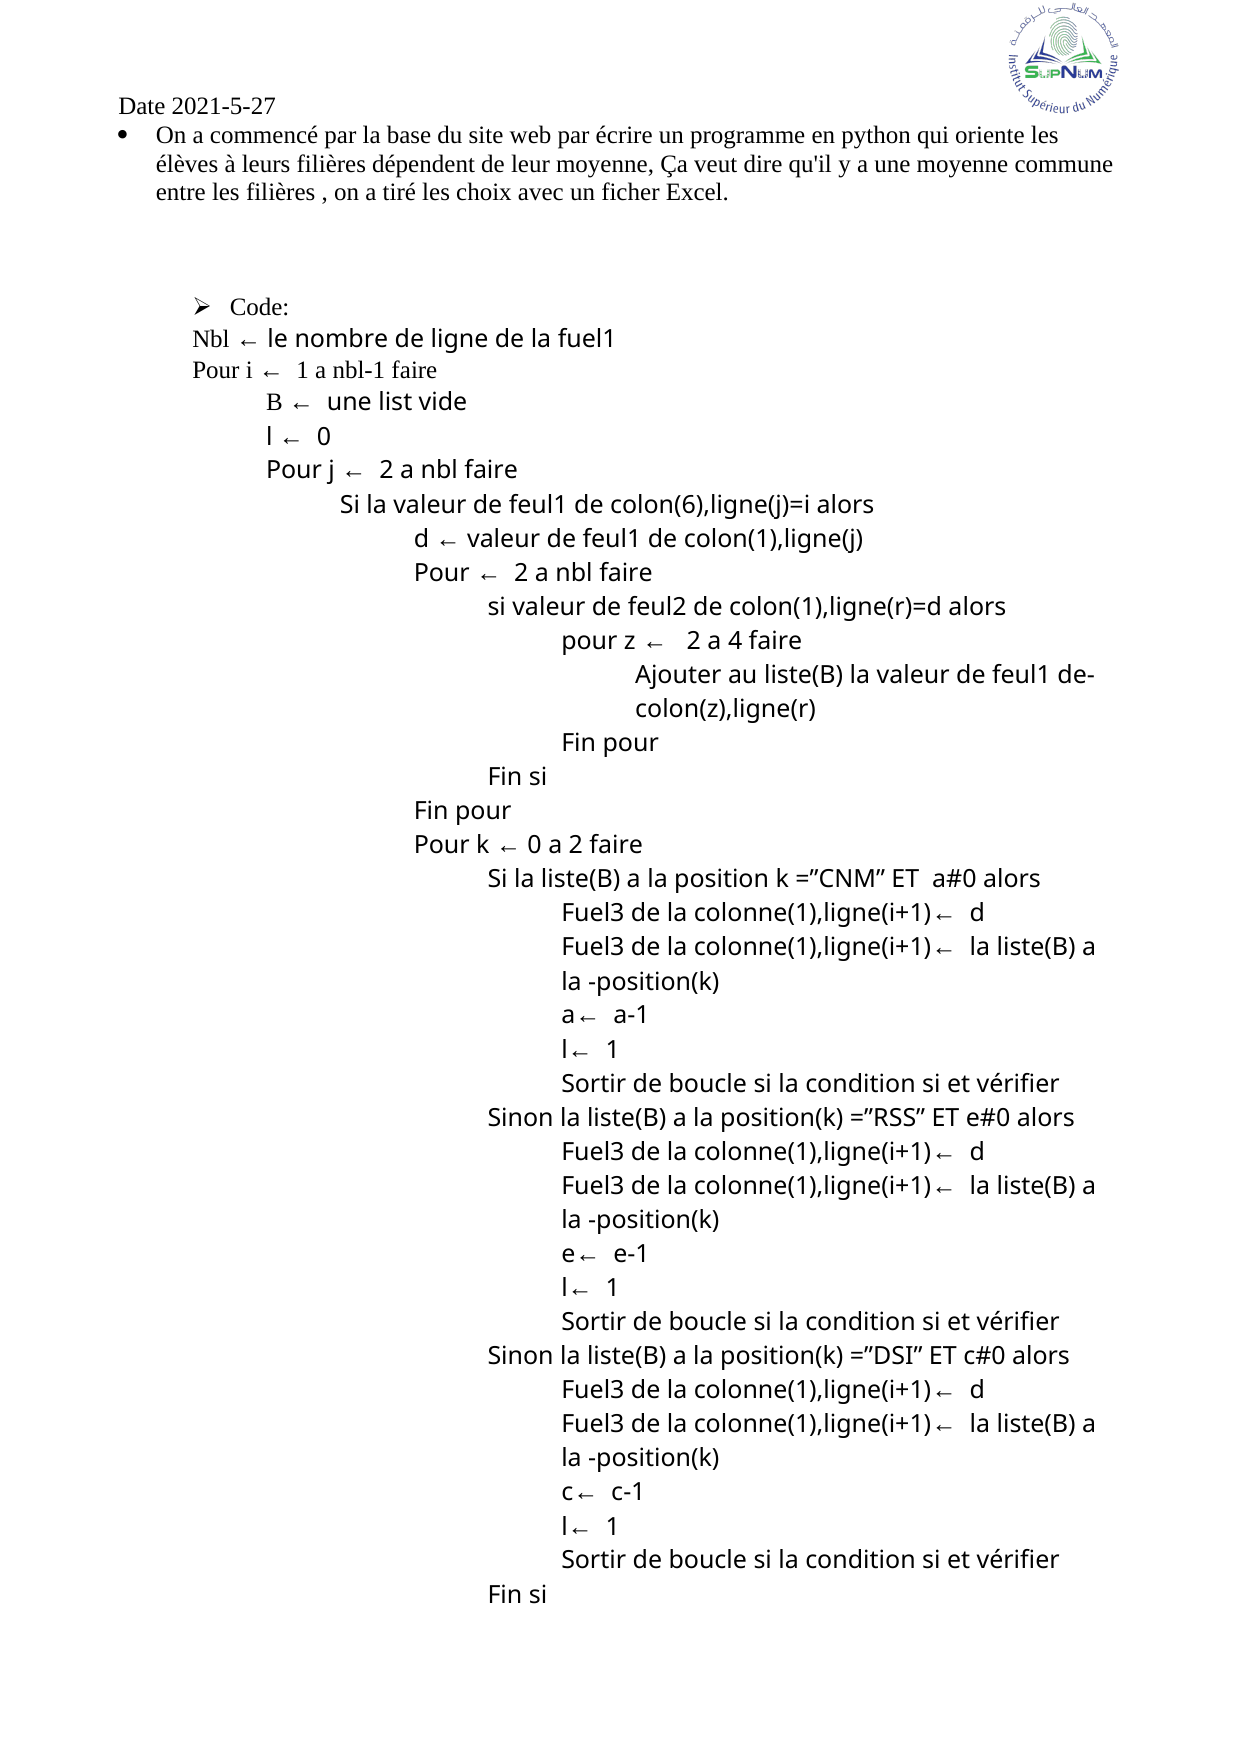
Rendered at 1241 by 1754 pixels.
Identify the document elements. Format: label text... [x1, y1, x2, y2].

text Pour ← 2 a nbl faire [413, 554, 1122, 588]
text a← a-1 [561, 997, 1122, 1031]
text c← c-1 [561, 1474, 1122, 1508]
text e← e-1 [561, 1236, 1122, 1270]
text l← 1 [561, 1031, 1122, 1065]
text l← 1 [561, 1270, 1122, 1304]
text Pour k ← 0 a 2 faire [413, 827, 1122, 861]
text B ← une list vide [266, 384, 1122, 418]
text Fuel3 de la colonne(1),ligne(i+1)← d [561, 895, 1122, 929]
text Pour j ← 2 a nbl faire [266, 452, 1122, 486]
list On a commencé par la base du site web par écrire un programme en python qui oriente les élèves à leurs filières dépendent de leur moyenne, Ça veut dire qu'il y a une moyenne commune entre les filières , on a tiré les choix avec un ficher Excel. [118, 120, 1122, 206]
text Nbl ← le nombre de ligne de la fuel1 [192, 321, 1122, 355]
text Pour i ← 1 a nbl-1 faire [192, 355, 1122, 384]
list Code: [192, 292, 1122, 321]
text l← 1 [561, 1508, 1122, 1542]
text Fin pour [561, 725, 1122, 759]
text Fuel3 de la colonne(1),ligne(i+1)← d [561, 1133, 1122, 1167]
text Si la liste(B) a la position k =”CNM” ET a#0 alors [487, 861, 1122, 895]
text Fin pour [413, 793, 1122, 827]
text Fuel3 de la colonne(1),ligne(i+1)← la liste(B) a la -position(k) [561, 929, 1122, 997]
text Sortir de boucle si la condition si et vérifier [561, 1304, 1122, 1338]
text Sinon la liste(B) a la position(k) =”RSS” ET e#0 alors [487, 1099, 1122, 1133]
text Fin si [487, 1576, 1122, 1610]
text Sortir de boucle si la condition si et vérifier [561, 1542, 1122, 1576]
text Fuel3 de la colonne(1),ligne(i+1)← d [561, 1372, 1122, 1406]
text Si la valeur de feul1 de colon(6),ligne(j)=i alors [339, 486, 1122, 520]
picture [1007, 0, 1122, 115]
text Fin si [487, 759, 1122, 793]
text Sortir de boucle si la condition si et vérifier [561, 1065, 1122, 1099]
text Fuel3 de la colonne(1),ligne(i+1)← la liste(B) a la -position(k) [561, 1167, 1122, 1236]
text Ajouter au liste(B) la valeur de feul1 de-colon(z),ligne(r) [635, 657, 1122, 725]
text Sinon la liste(B) a la position(k) =”DSI” ET c#0 alors [487, 1338, 1122, 1372]
text Fuel3 de la colonne(1),ligne(i+1)← la liste(B) a la -position(k) [561, 1406, 1122, 1474]
text d ← valeur de feul1 de colon(1),ligne(j) [413, 520, 1122, 554]
text l ← 0 [266, 418, 1122, 452]
text pour z ← 2 a 4 faire [561, 622, 1122, 657]
text si valeur de feul2 de colon(1),ligne(r)=d alors [487, 588, 1122, 622]
